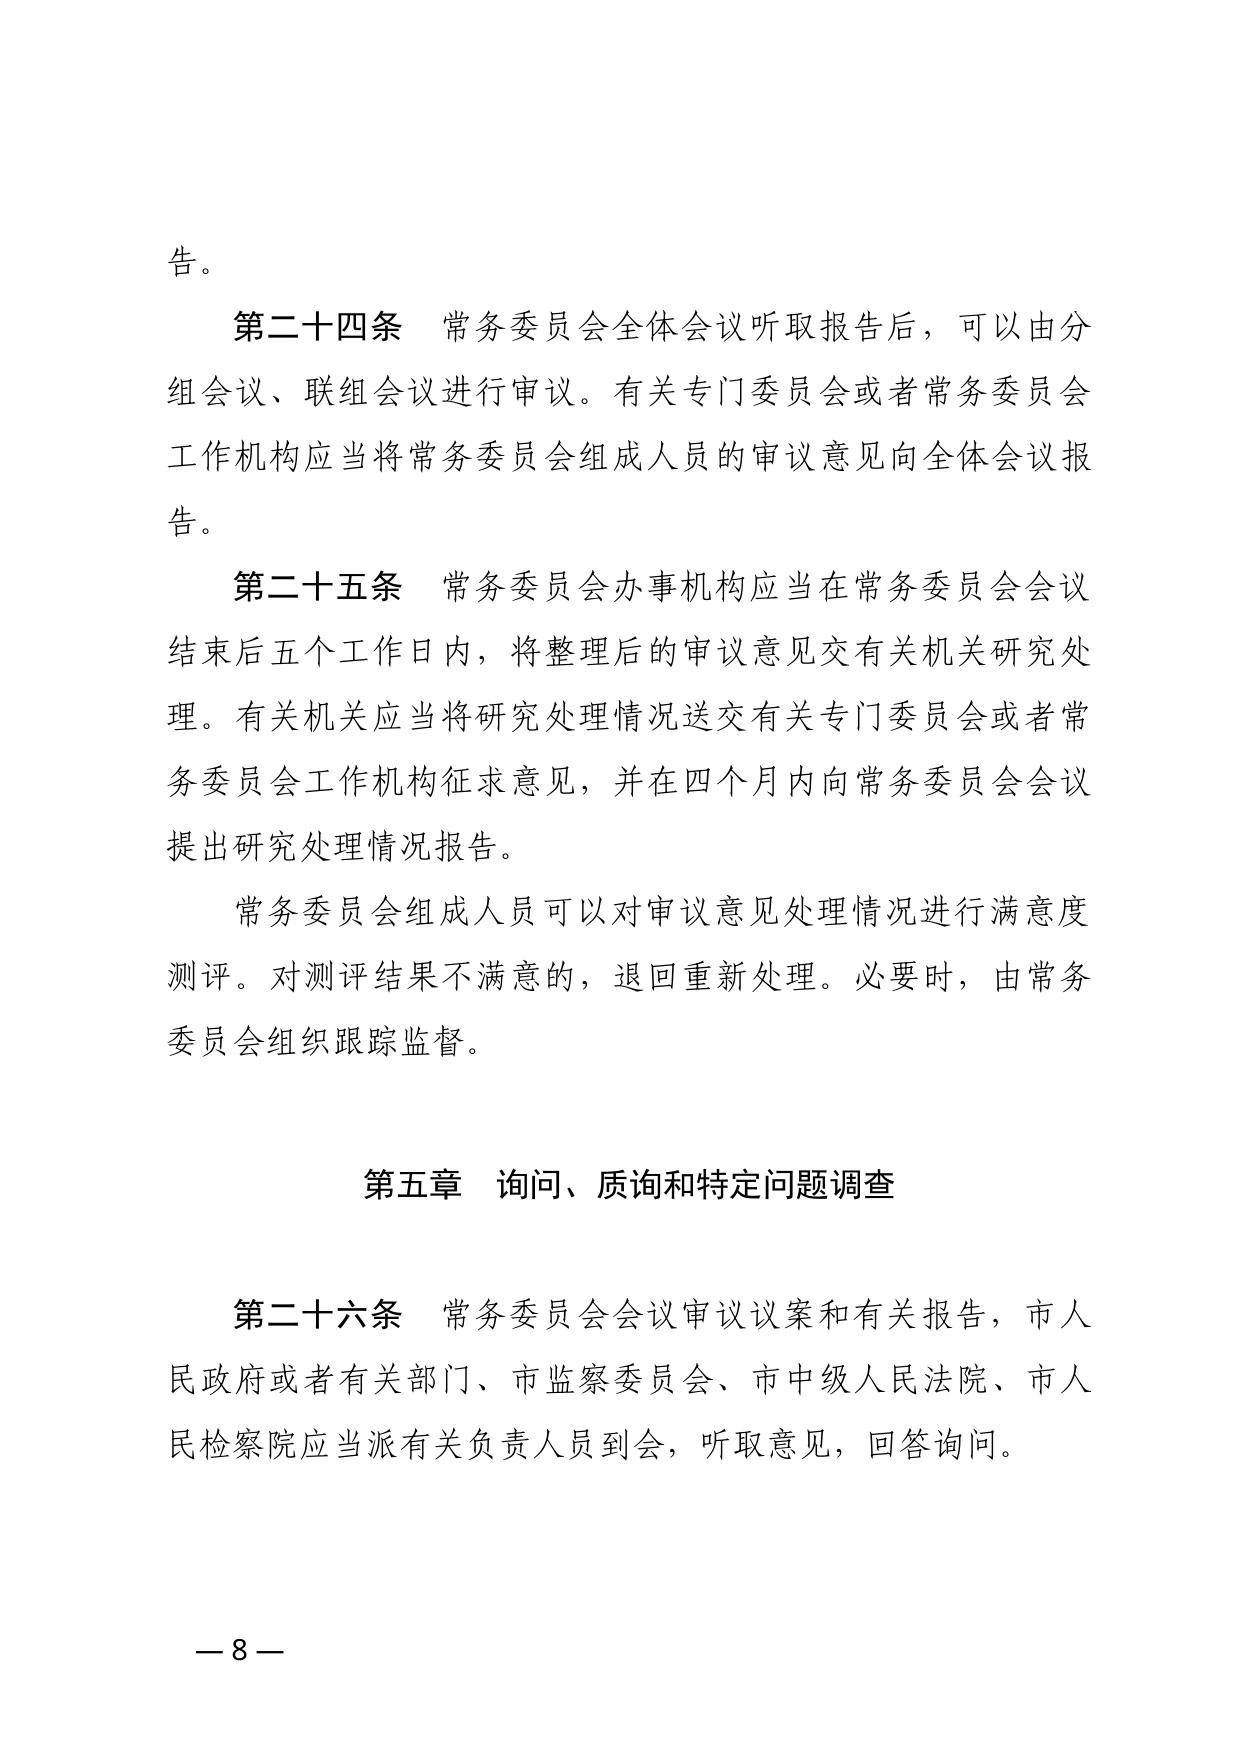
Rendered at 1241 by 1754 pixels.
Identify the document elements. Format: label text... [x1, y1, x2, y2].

text 第二十五条 常务委员会办事机构应当在常务委员会会议结束后五个工作日内，将整理后的审议意见交有关机关研究处理。有关机关应当将研究处理情况送交有关专门委员会或者常务委员会工作机构征求意见，并在四个月内向常务委员会会议提出研究处理情况报告。 [165, 552, 1093, 877]
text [165, 227, 1093, 292]
text 第二十四条 常务委员会全体会议听取报告后，可以由分组会议、联组会议进行审议。有关专门委员会或者常务委员会工作机构应当将常务委员会组成人员的审议意见向全体会议报告。 [165, 292, 1093, 552]
list 第五章 询问、质询和特定问题调查 [165, 1149, 1093, 1214]
text 常务委员会组成人员可以对审议意见处理情况进行满意度测评。对测评结果不满意的，退回重新处理。必要时，由常务委员会组织跟踪监督。 [165, 877, 1093, 1072]
text 第二十六条 常务委员会会议审议议案和有关报告，市人民政府或者有关部门、市监察委员会、市中级人民法院、市人民检察院应当派有关负责人员到会，听取意见，回答询问。 [165, 1279, 1093, 1474]
